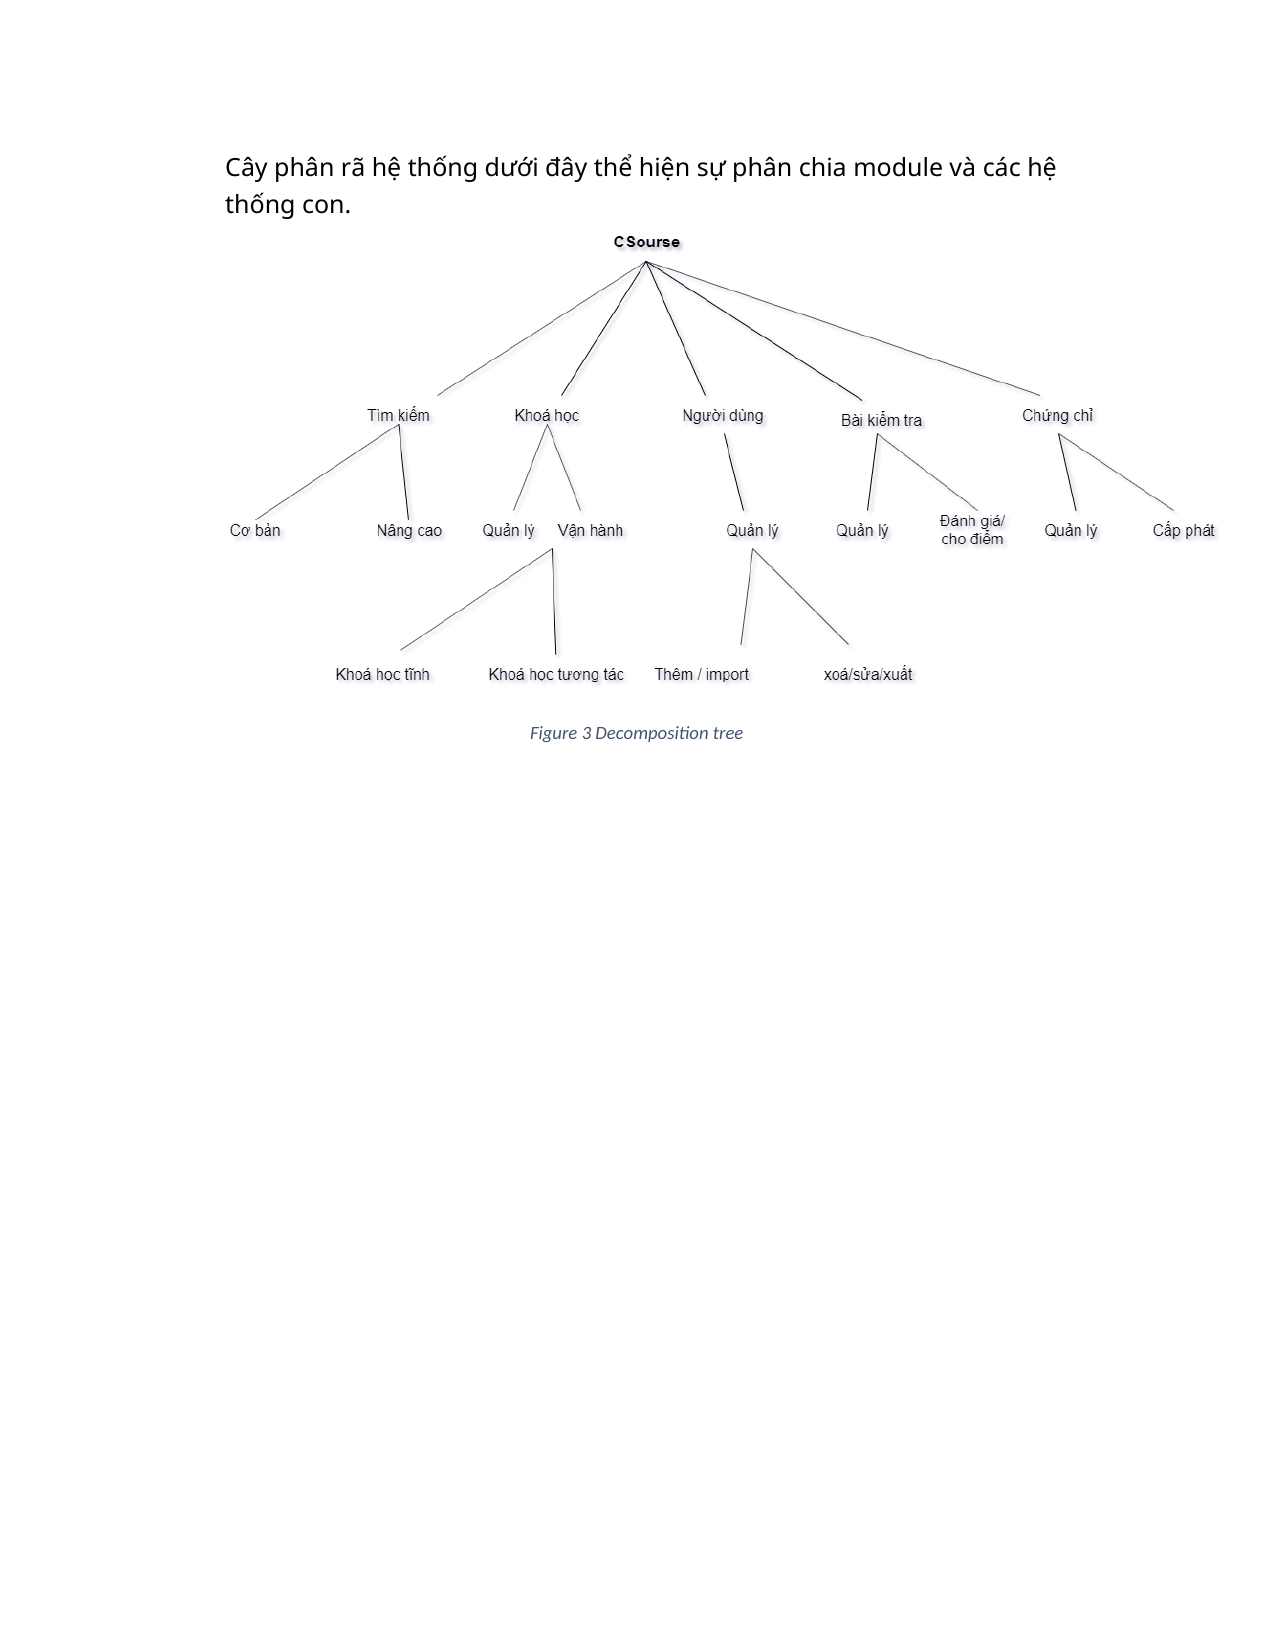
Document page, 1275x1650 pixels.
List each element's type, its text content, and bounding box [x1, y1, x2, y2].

text Figure 3 Decomposition tree [150, 722, 1125, 744]
picture [225, 223, 1232, 703]
text Cây phân rã hệ thống dưới đây thể hiện sự phân chia module và các hệ thống con. [225, 150, 1125, 223]
